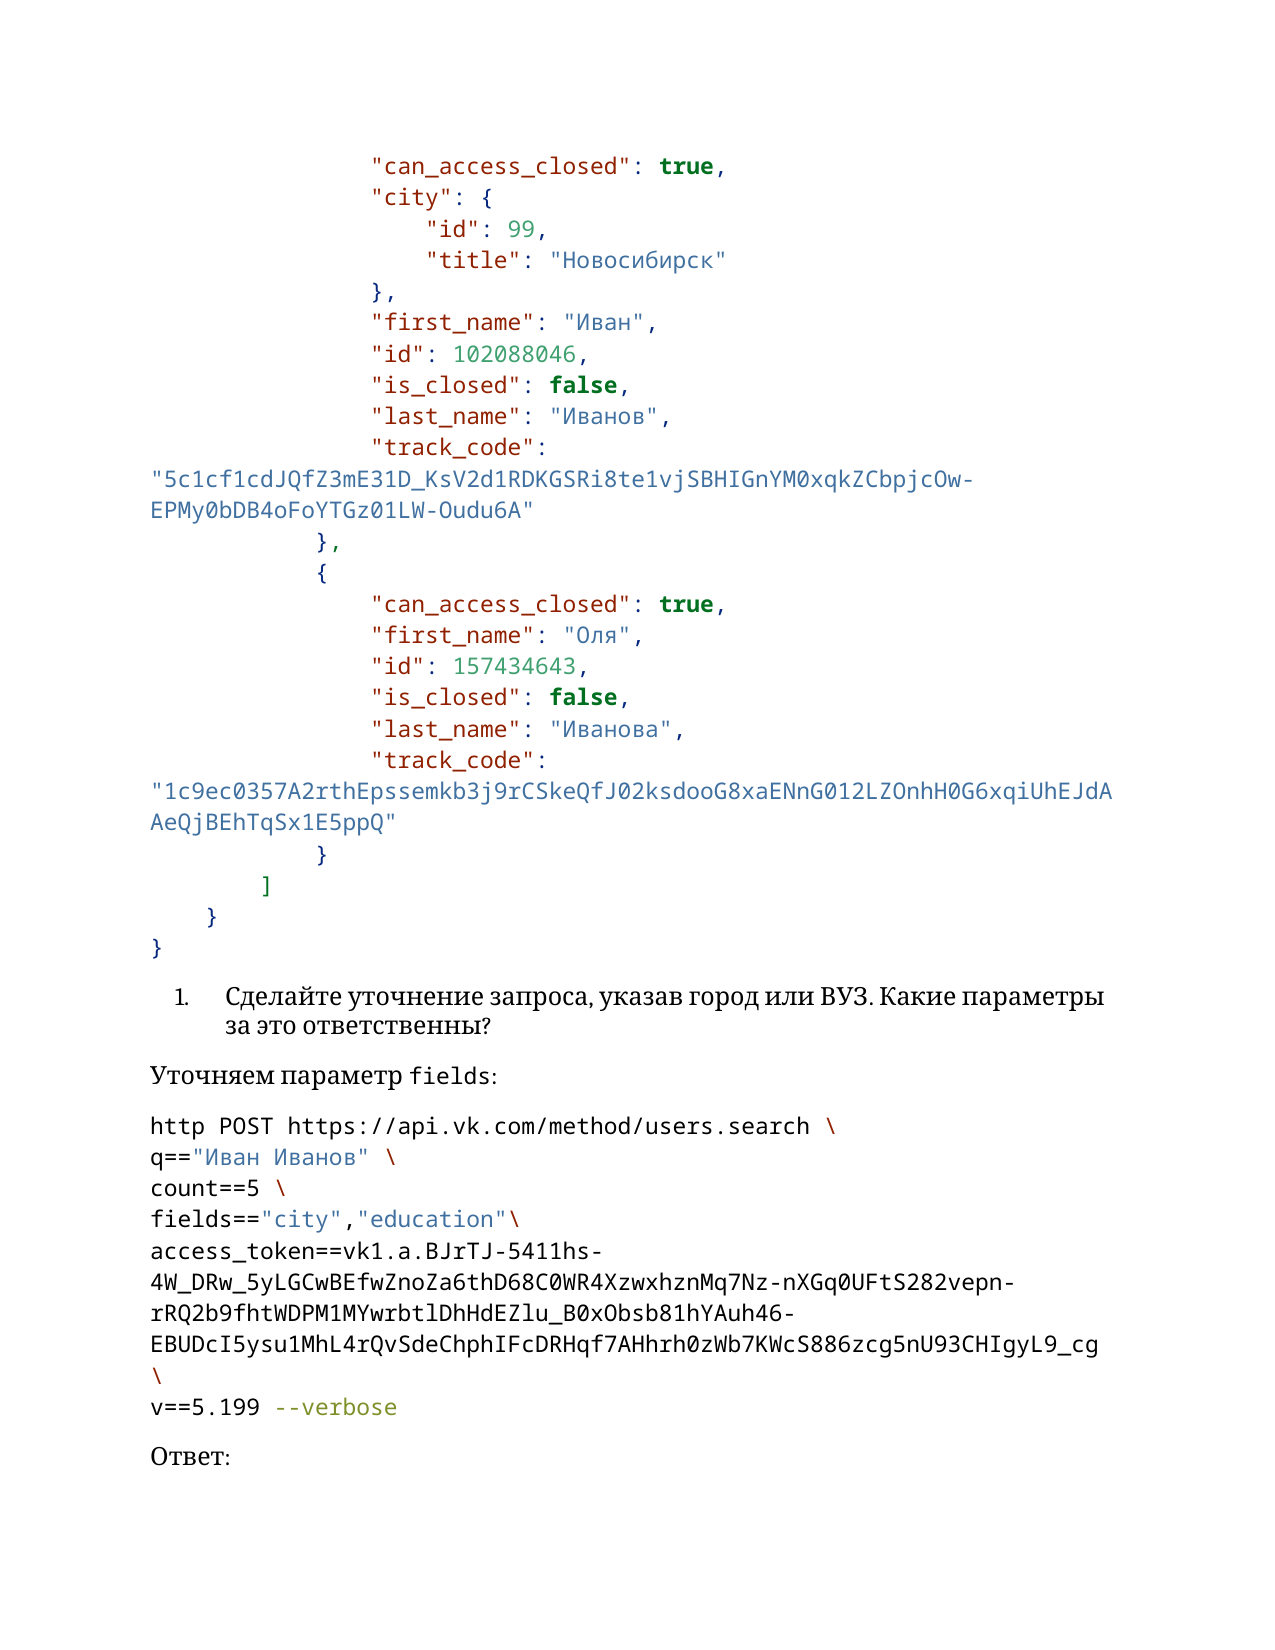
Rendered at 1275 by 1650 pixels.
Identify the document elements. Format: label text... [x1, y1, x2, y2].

text Уточняем параметр fields: [150, 1059, 1125, 1091]
text http POST https://api.vk.com/method/users.search \ q=="Иван Иванов" \ сount==5 \ fields=="city","education"\ access_token==vk1.a.BJrTJ-5411hs-4W_DRw_5yLGCwBEfwZnoZa6thD68C0WR4XzwxhznMq7Nz-nXGq0UFtS282vepn-rRQ2b9fhtWDPM1MYwrbtlDhHdEZlu_B0xObsb81hYAuh46-EBUDcI5ysu1MhL4rQvSdeChphIFcDRHqf7AHhrh0zWb7KWcS886zcg5nU93CHIgyL9_cg \ v==5.199 --verbose [150, 1109, 1125, 1422]
list Сделайте уточнение запроса, указав город или ВУЗ. Какие параметры за это ответственны? [175, 983, 1125, 1041]
text Ответ: [150, 1443, 1125, 1472]
